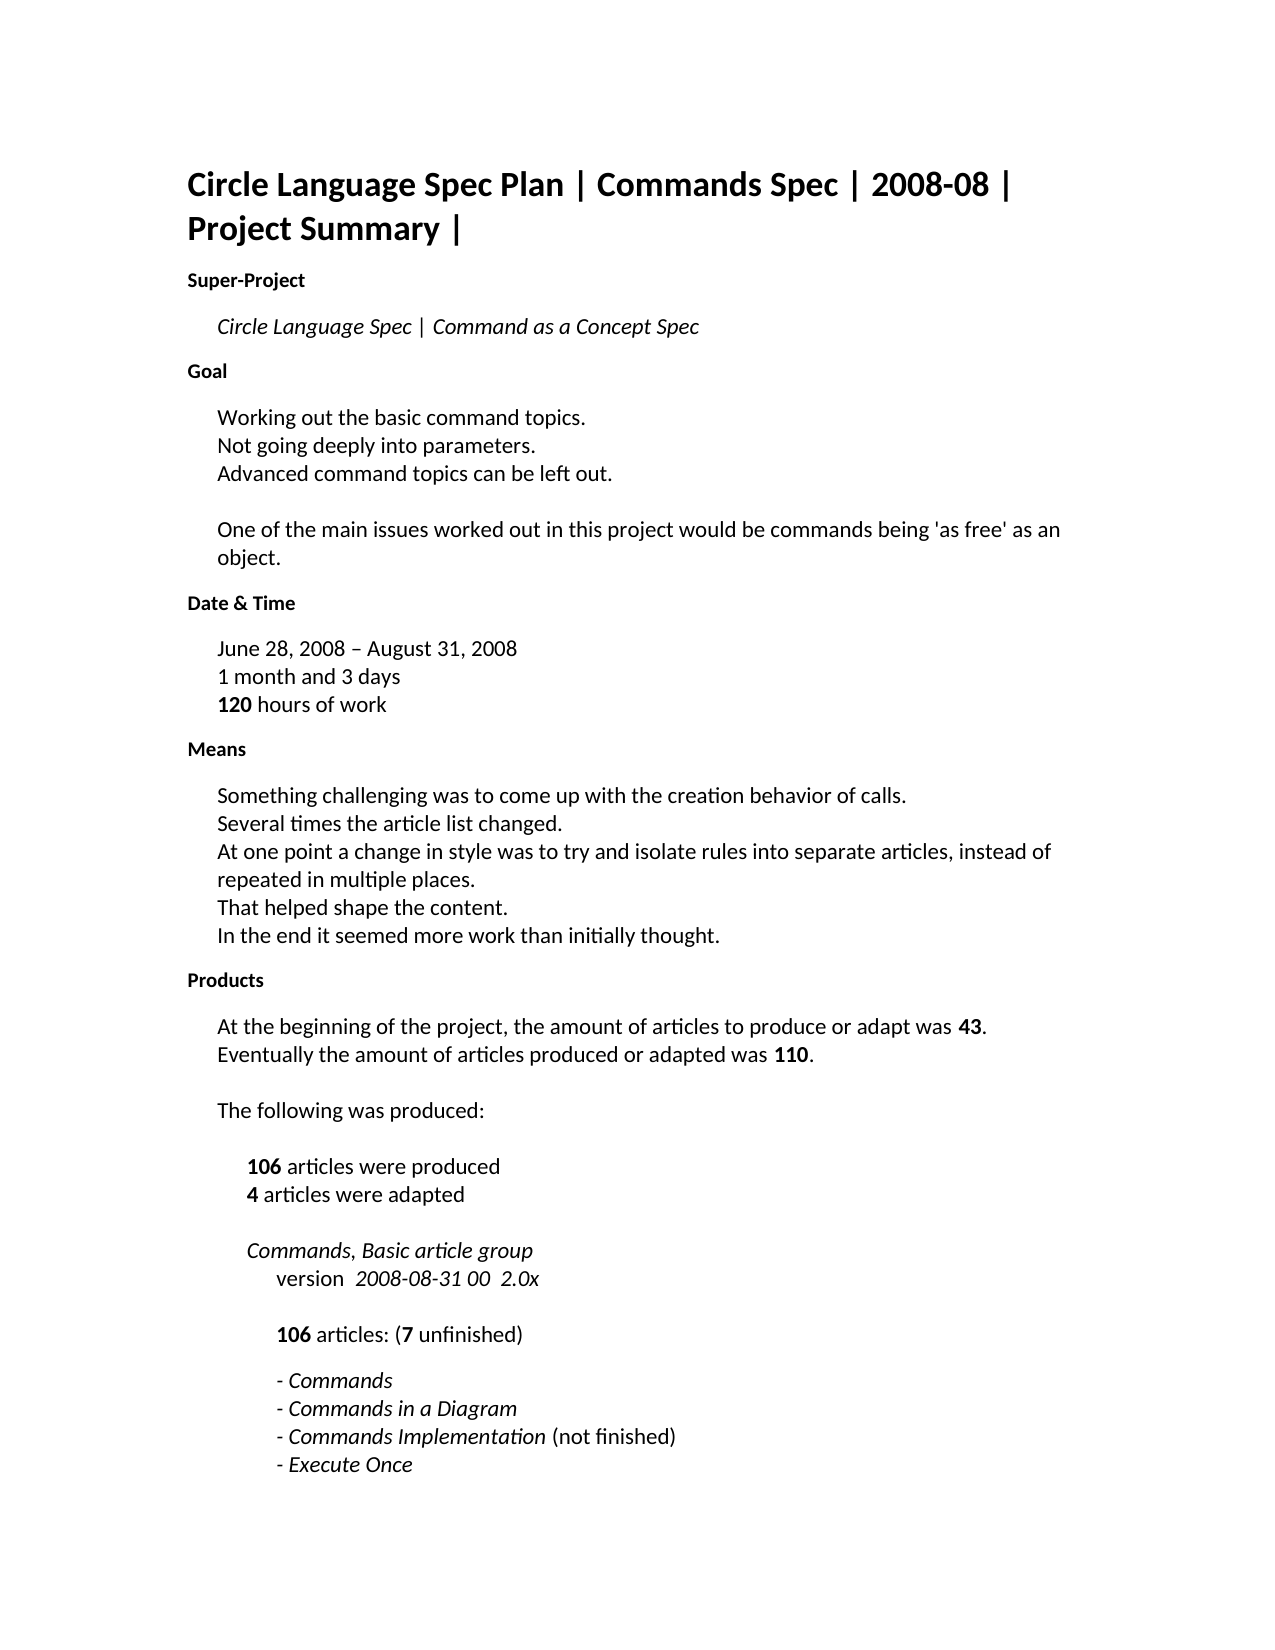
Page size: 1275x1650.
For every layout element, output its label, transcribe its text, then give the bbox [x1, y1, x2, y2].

text At the beginning of the project, the amount of articles to produce or adapt was 43. [217, 1012, 1087, 1040]
text 1 month and 3 days [217, 662, 1087, 690]
text - Commands in a Diagram [276, 1394, 1087, 1422]
subtitle Circle Language Spec Plan | Commands Spec | 2008-08 | Project Summary | [187, 162, 1087, 249]
subtitle Means [187, 737, 1087, 762]
subtitle Super-Project [187, 268, 1087, 293]
text Eventually the amount of articles produced or adapted was 110. [217, 1040, 1087, 1068]
text version 2008-08-31 00 2.0x [276, 1264, 1087, 1292]
text – [217, 634, 1087, 662]
text 120 hours of work [217, 690, 1087, 718]
subtitle Products [187, 968, 1087, 993]
text That helped shape the content. [217, 893, 1087, 921]
text Advanced command topics can be left out. [217, 459, 1087, 487]
text The following was produced: [217, 1096, 1087, 1124]
text 106 articles were produced [247, 1152, 1087, 1180]
text Circle Language Spec | Command as a Concept Spec [217, 312, 1087, 340]
subtitle Goal [187, 359, 1087, 384]
text Working out the basic command topics. [217, 403, 1087, 431]
text At one point a change in style was to try and isolate rules into separate articles, instead of repeated in multiple places. [217, 837, 1087, 893]
text In the end it seemed more work than initially thought. [217, 921, 1087, 949]
text - Execute Once [276, 1450, 1087, 1478]
text Several times the article list changed. [217, 809, 1087, 837]
text Not going deeply into parameters. [217, 431, 1087, 459]
text - Commands Implementation (not finished) [276, 1422, 1087, 1450]
text 4 articles were adapted [247, 1180, 1087, 1208]
text - Commands [276, 1366, 1087, 1394]
text Something challenging was to come up with the creation behavior of calls. [217, 781, 1087, 809]
subtitle Date & Time [187, 590, 1087, 615]
text 106 articles: (7 unfinished) [276, 1320, 1087, 1348]
text Commands, Basic article group [247, 1236, 1087, 1264]
text One of the main issues worked out in this project would be commands being 'as free' as an object. [217, 515, 1087, 571]
